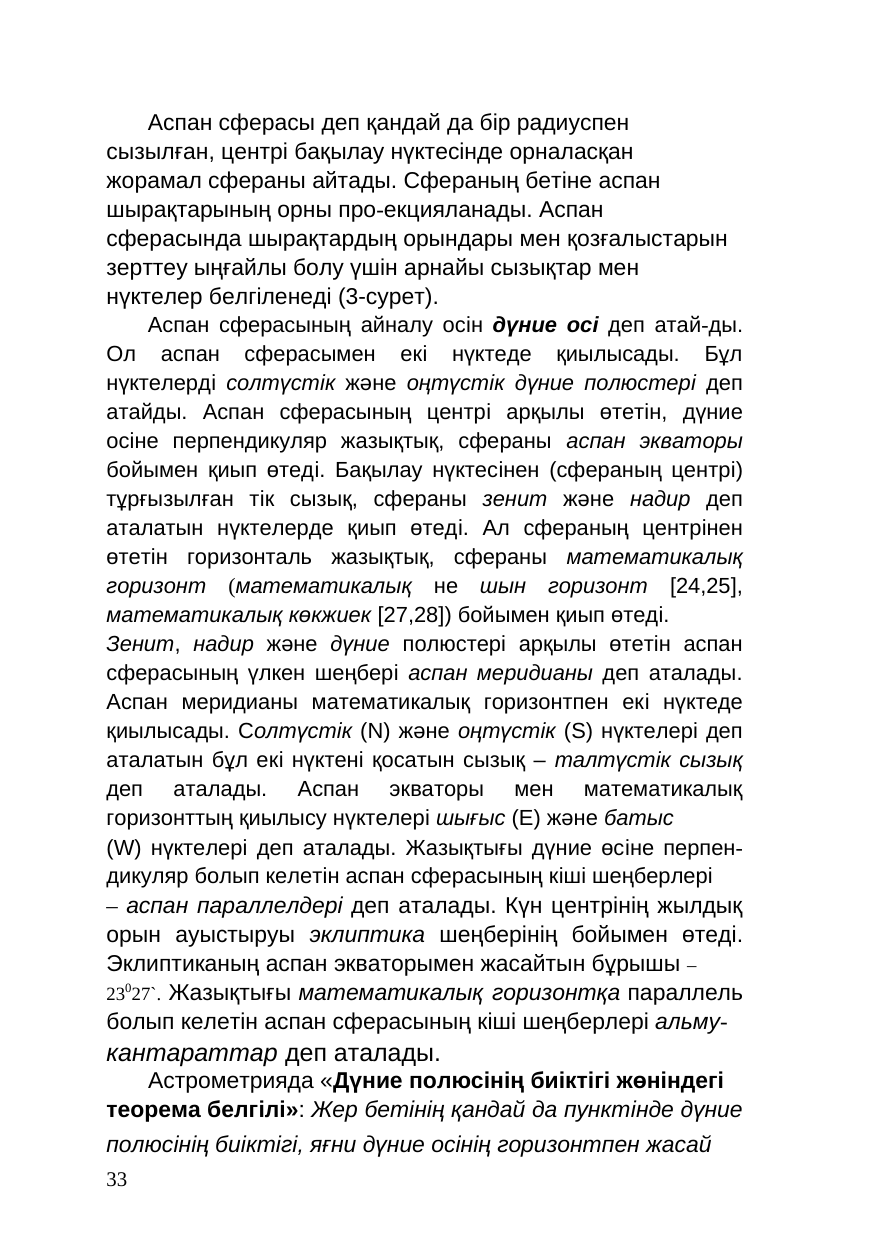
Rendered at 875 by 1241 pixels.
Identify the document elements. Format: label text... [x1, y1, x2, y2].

text 23027`. Жазықтығы математикалық горизонтқа параллель болып келетiн аспан сферасының кiшi шеңберлерi альму- [106, 979, 743, 1035]
text кантараттар деп аталады. [106, 1037, 743, 1066]
text – аспан параллелдерi деп аталады. Күн центрiнiң жылдық орын ауыстыруы эклиптика шеңберiнiң бойымен өтедi. Эклиптиканың аспан экваторымен жасайтын бұрышы – [106, 892, 743, 977]
text 33 [106, 1166, 743, 1191]
text Аспан сферасы деп қандай да бiр радиуспен сызылған, центрi бақылау нүктесiнде орналасқан жорамал сфераны айтады. Сфераның бетiне аспан шырақтарының орны про-екцияланады. Аспан сферасында шырақтардың орындары мен қозғалыстарын зерттеу ыңғайлы болу үшiн арнайы сызықтар мен нүктелер белгiленедi (3-сурет). [106, 109, 734, 309]
text (W) нүктелерi деп аталады. Жазықтығы дүние өсiне перпен-дикуляр болып келетiн аспан сферасының кiшi шеңберлерi [106, 835, 743, 889]
text теорема белгiлi»: Жер бетiнiң қандай да пунктiнде дүние полюсiнiң биiктiгi, яғни дүние осiнiң горизонтпен жасай­ [106, 1096, 743, 1157]
text Астрометрияда «Дүние полюсiнiң биiктiгi жөнiндегi [148, 1067, 743, 1093]
text Аспан сферасының айналу осiн дүние осi деп атай-ды. Ол аспан сферасымен екi нүктеде қиылысады. Бұл нүктелердi солтүстiк және оңтүстiк дүние полюстерi деп атайды. Аспан сферасының центрi арқылы өтетiн, дүние осiне перпендикуляр жазықтық, сфераны аспан экваторы бойымен қиып өтедi. Бақылау нүктесiнен (сфераның центрi) тұрғызылған тiк сызық, сфераны зенит және надир деп аталатын нүктелерде қиып өтедi. Ал сфераның центрiнен өтетiн горизонталь жазықтық, сфераны математикалық горизонт (математикалық не шын горизонт [24,25], математикалық көкжиек [27,28]) бойымен қиып өтедi. [106, 312, 743, 627]
text Зенит, надир және дүние полюстерi арқылы өтетiн аспан сферасының үлкен шеңберi аспан меридианы деп аталады. Аспан меридианы математикалық горизонтпен екi нүктеде қиылысады. Солтүстiк (N) және оңтүстiк (S) нүктелерi деп аталатын бұл екi нүктенi қосатын сызық – талтүстiк сызық деп аталады. Аспан экваторы мен математикалық горизонттың қиылысу нүктелерi шығыс (Е) және батыс [106, 631, 743, 830]
